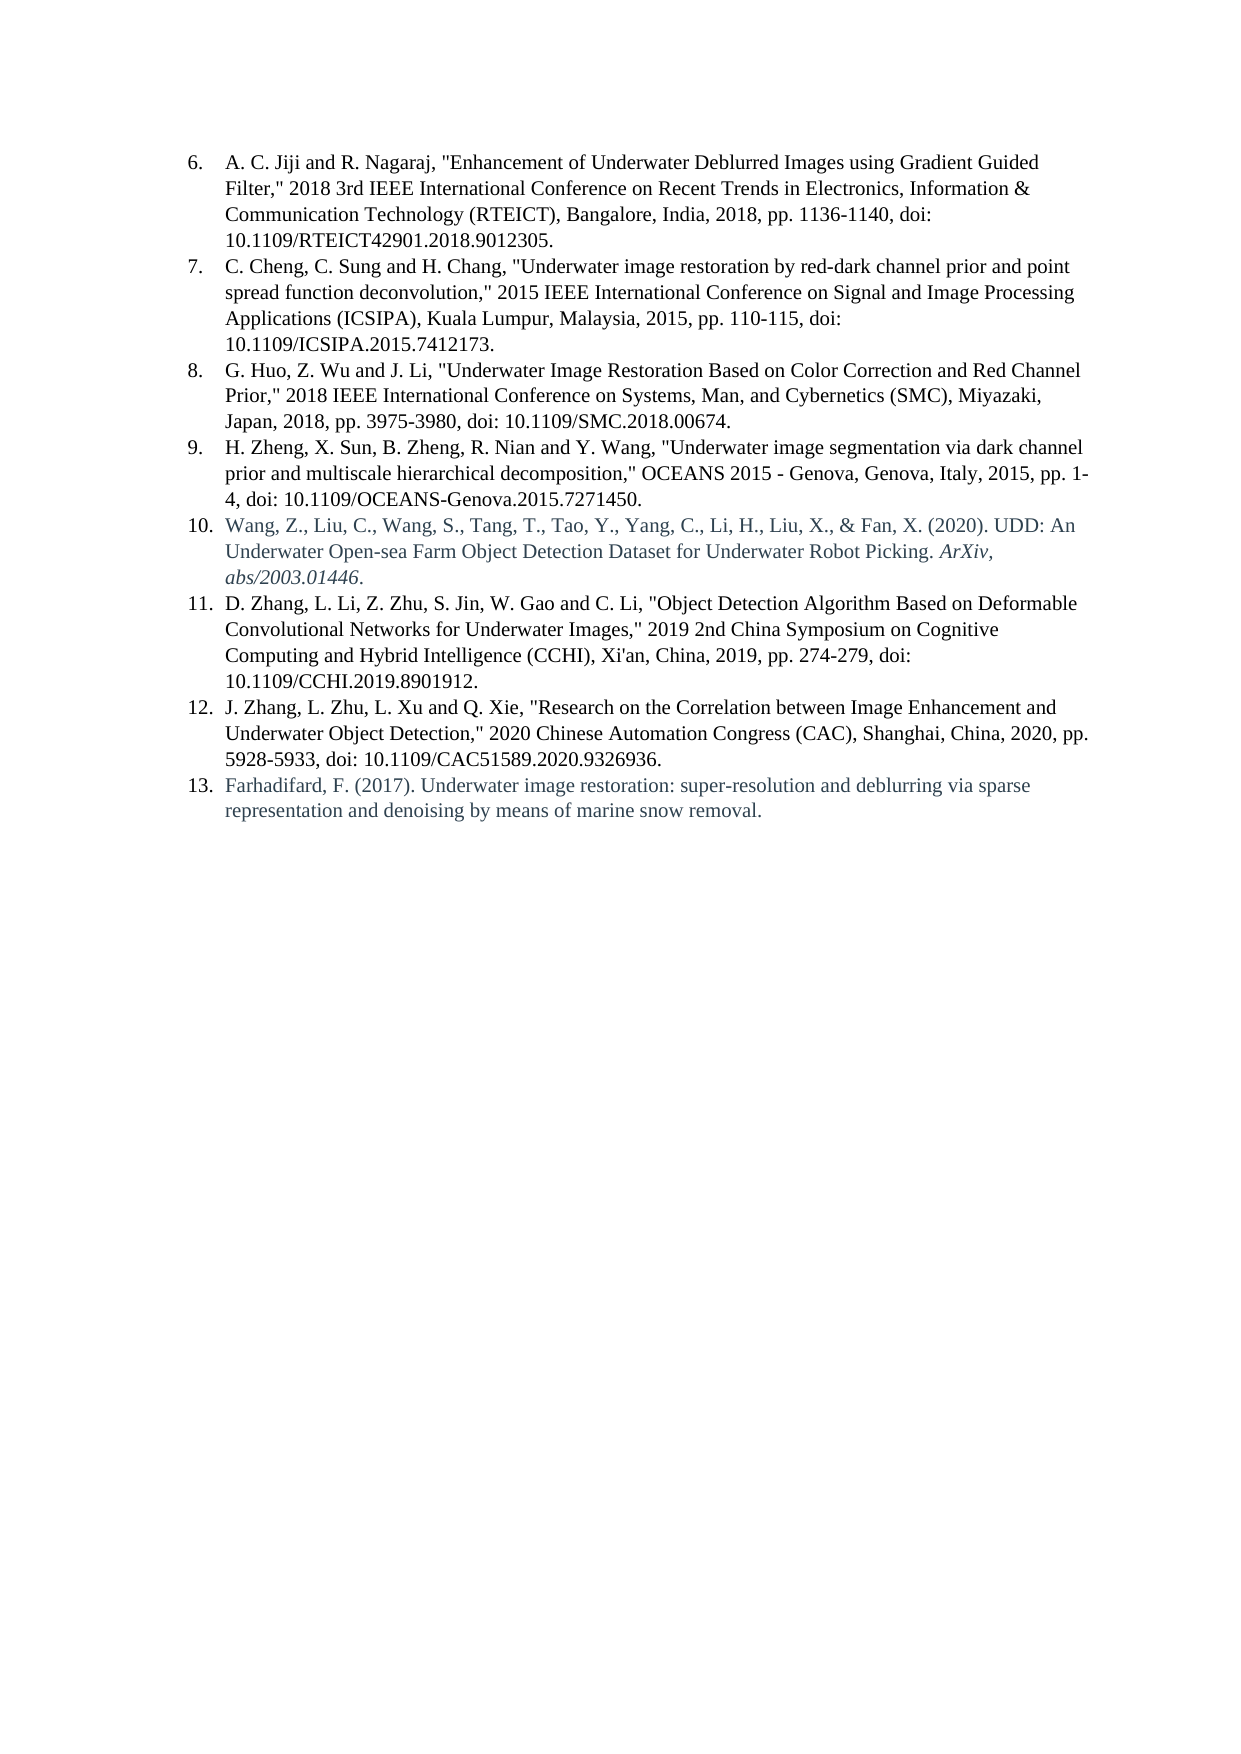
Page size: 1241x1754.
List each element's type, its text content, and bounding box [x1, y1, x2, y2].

list G. Huo, Z. Wu and J. Li, "Underwater Image Restoration Based on Color Correction and Red Channel Prior," 2018 IEEE International Conference on Systems, Man, and Cybernetics (SMC), Miyazaki, Japan, 2018, pp. 3975-3980, doi: 10.1109/SMC.2018.00674. [187, 357, 1090, 433]
list J. Zhang, L. Zhu, L. Xu and Q. Xie, "Research on the Correlation between Image Enhancement and Underwater Object Detection," 2020 Chinese Automation Congress (CAC), Shanghai, China, 2020, pp. 5928-5933, doi: 10.1109/CAC51589.2020.9326936. [187, 695, 1090, 771]
list Wang, Z., Liu, C., Wang, S., Tang, T., Tao, Y., Yang, C., Li, H., Liu, X., & Fan, X. (2020). UDD: An Underwater Open-sea Farm Object Detection Dataset for Underwater Robot Picking. ArXiv, abs/2003.01446. [187, 513, 1090, 589]
list Farhadifard, F. (2017). Underwater image restoration: super-resolution and deblurring via sparse representation and denoising by means of marine snow removal. [187, 772, 1090, 822]
list D. Zhang, L. Li, Z. Zhu, S. Jin, W. Gao and C. Li, "Object Detection Algorithm Based on Deformable Convolutional Networks for Underwater Images," 2019 2nd China Symposium on Cognitive Computing and Hybrid Intelligence (CCHI), Xi'an, China, 2019, pp. 274-279, doi: 10.1109/CCHI.2019.8901912. [187, 591, 1090, 693]
list H. Zheng, X. Sun, B. Zheng, R. Nian and Y. Wang, "Underwater image segmentation via dark channel prior and multiscale hierarchical decomposition," OCEANS 2015 - Genova, Genova, Italy, 2015, pp. 1-4, doi: 10.1109/OCEANS-Genova.2015.7271450. [187, 435, 1090, 511]
list C. Cheng, C. Sung and H. Chang, "Underwater image restoration by red-dark channel prior and point spread function deconvolution," 2015 IEEE International Conference on Signal and Image Processing Applications (ICSIPA), Kuala Lumpur, Malaysia, 2015, pp. 110-115, doi: 10.1109/ICSIPA.2015.7412173. [187, 254, 1090, 356]
list A. C. Jiji and R. Nagaraj, "Enhancement of Underwater Deblurred Images using Gradient Guided Filter," 2018 3rd IEEE International Conference on Recent Trends in Electronics, Information & Communication Technology (RTEICT), Bangalore, India, 2018, pp. 1136-1140, doi: 10.1109/RTEICT42901.2018.9012305. [187, 150, 1090, 252]
